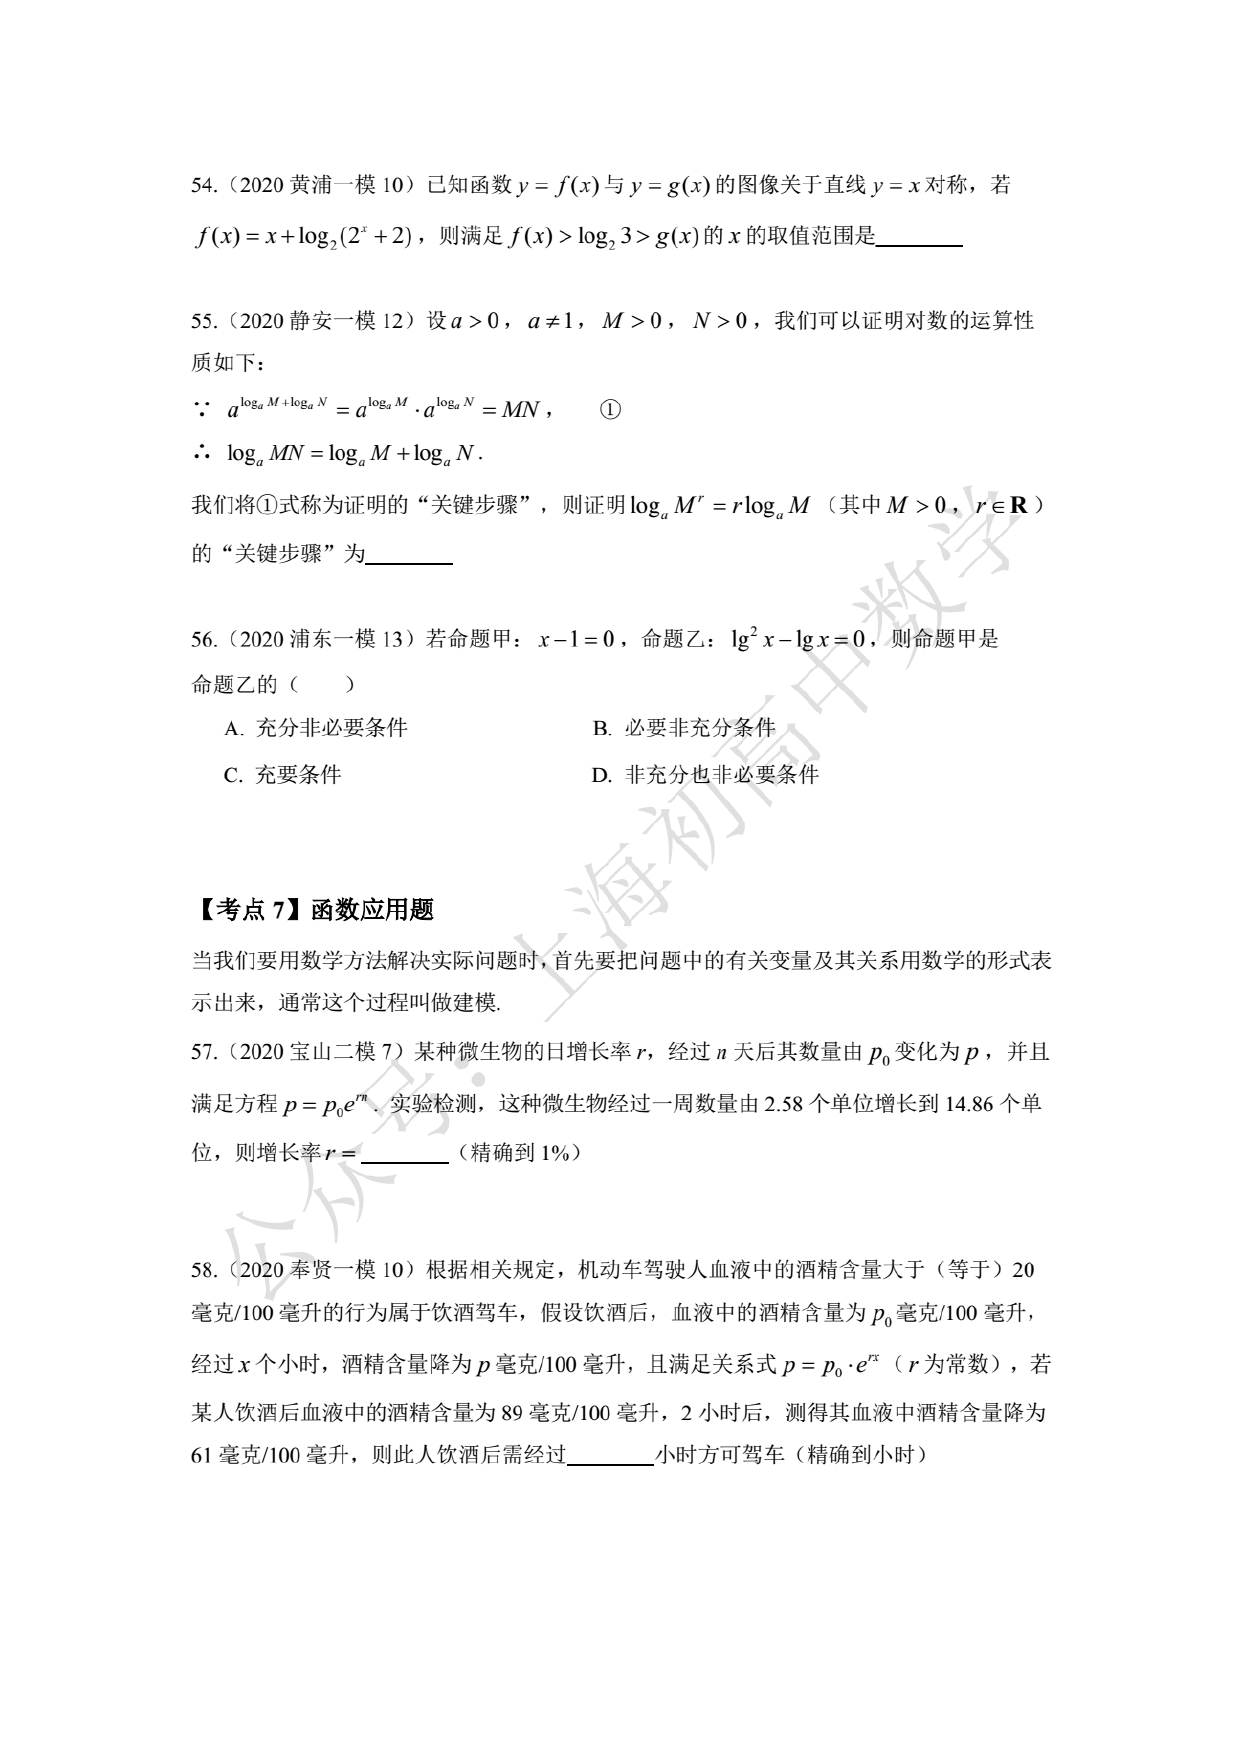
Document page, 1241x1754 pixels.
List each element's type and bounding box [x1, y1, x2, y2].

picture [187, 162, 1053, 1573]
